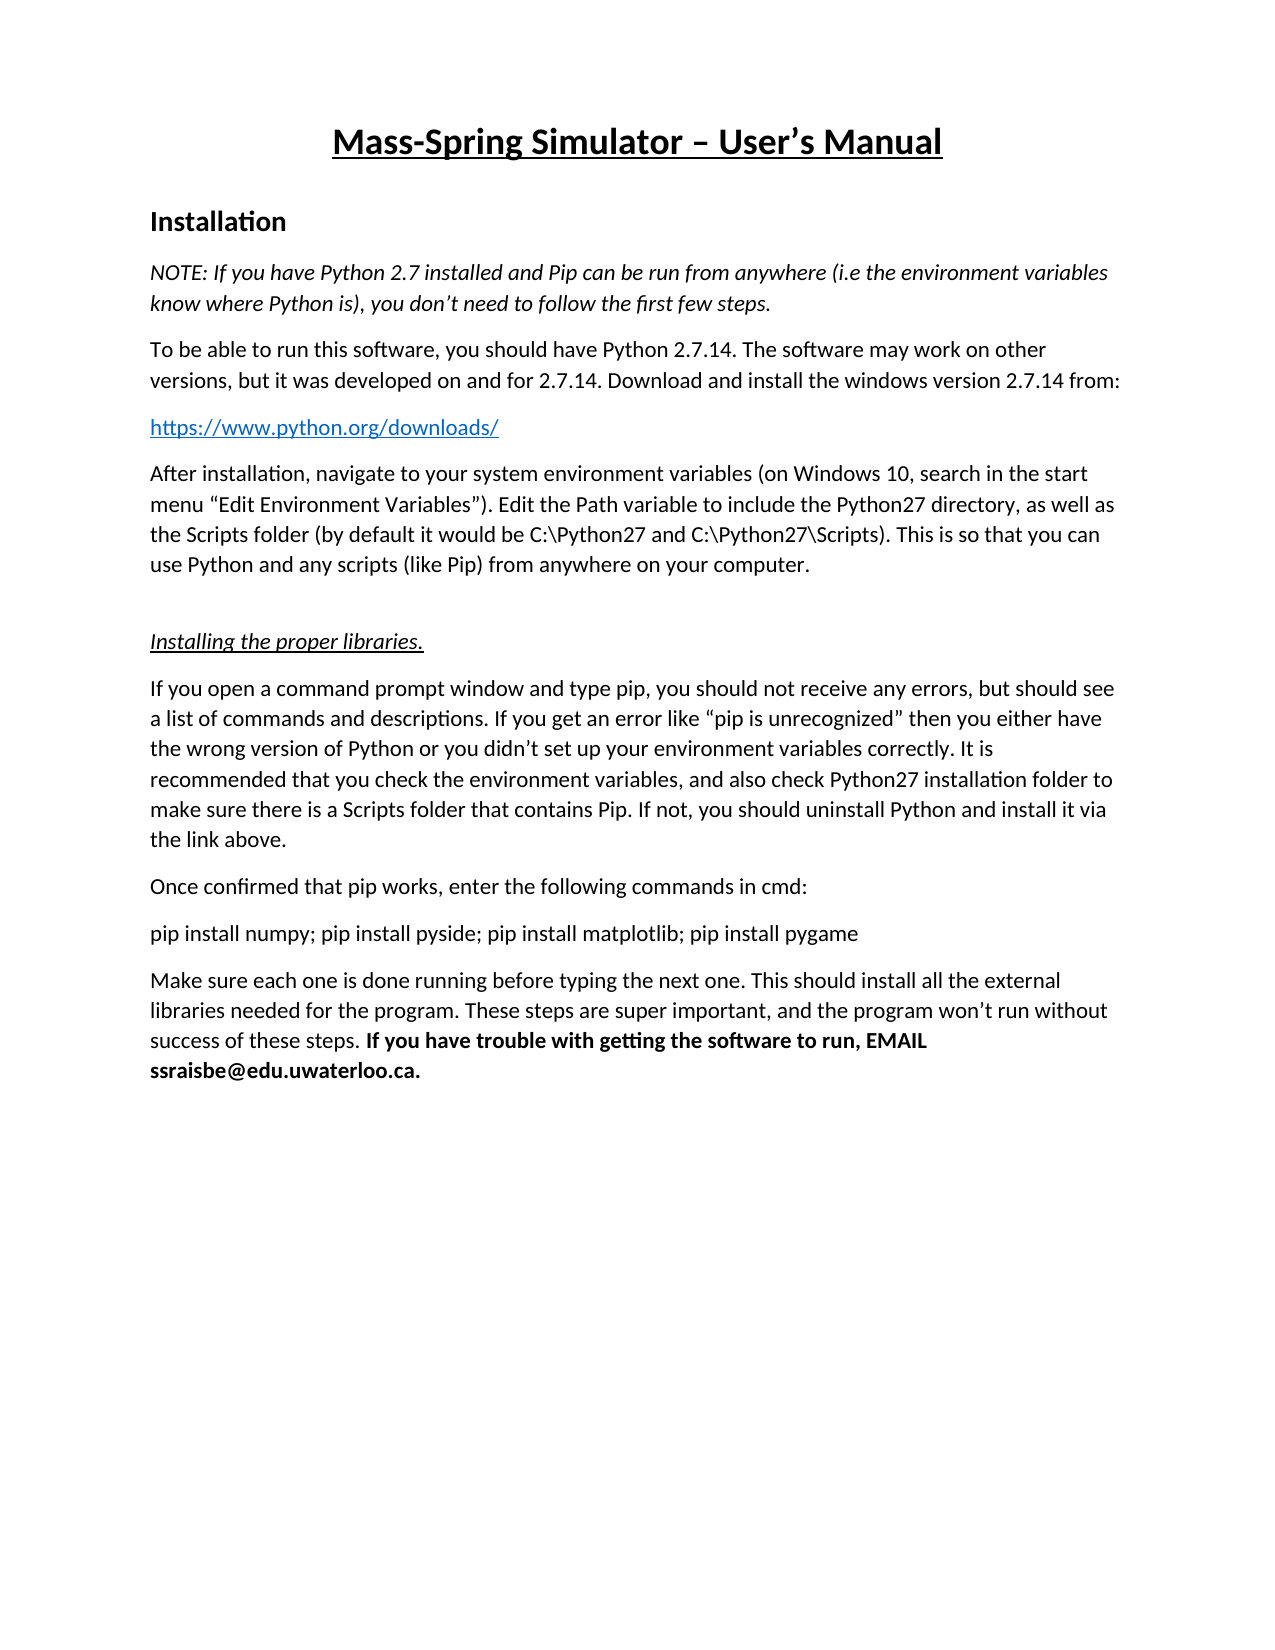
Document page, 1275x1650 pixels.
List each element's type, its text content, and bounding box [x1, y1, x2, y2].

text Make sure each one is done running before typing the next one. This should install all the external libraries needed for the program. These steps are super important, and the program won’t run without success of these steps. If you have trouble with getting the software to run, EMAIL ssraisbe@edu.uwaterloo.ca. [150, 966, 1125, 1084]
text https://www.python.org/downloads/ [150, 413, 1125, 441]
text NOTE: If you have Python 2.7 installed and Pip can be run from anywhere (i.e the environment variables know where Python is), you don’t need to follow the first few steps. [150, 258, 1125, 317]
text Mass-Spring Simulator – User’s Manual [150, 118, 1125, 164]
text If you open a command prompt window and type pip, you should not receive any errors, but should see a list of commands and descriptions. If you get an error like “pip is unrecognized” then you either have the wrong version of Python or you didn’t set up your environment variables correctly. It is recommended that you check the environment variables, and also check Python27 installation folder to make sure there is a Scripts folder that contains Pip. If not, you should uninstall Python and install it via the link above. [150, 674, 1125, 853]
text Once confirmed that pip works, enter the following commands in cmd: [150, 872, 1125, 900]
text To be able to run this software, you should have Python 2.7.14. The software may work on other versions, but it was developed on and for 2.7.14. Download and install the windows version 2.7.14 from: [150, 336, 1125, 394]
text After installation, navigate to your system environment variables (on Windows 10, search in the start menu “Edit Environment Variables”). Edit the Path variable to include the Python27 directory, as well as the Scripts folder (by default it would be C:\Python27 and C:\Python27\Scripts). This is so that you can use Python and any scripts (like Pip) from anywhere on your computer. [150, 459, 1125, 578]
text pip install numpy; pip install pyside; pip install matplotlib; pip install pygame [150, 919, 1125, 947]
text Installation [150, 203, 1125, 239]
text Installing the proper libraries. [150, 627, 1125, 655]
